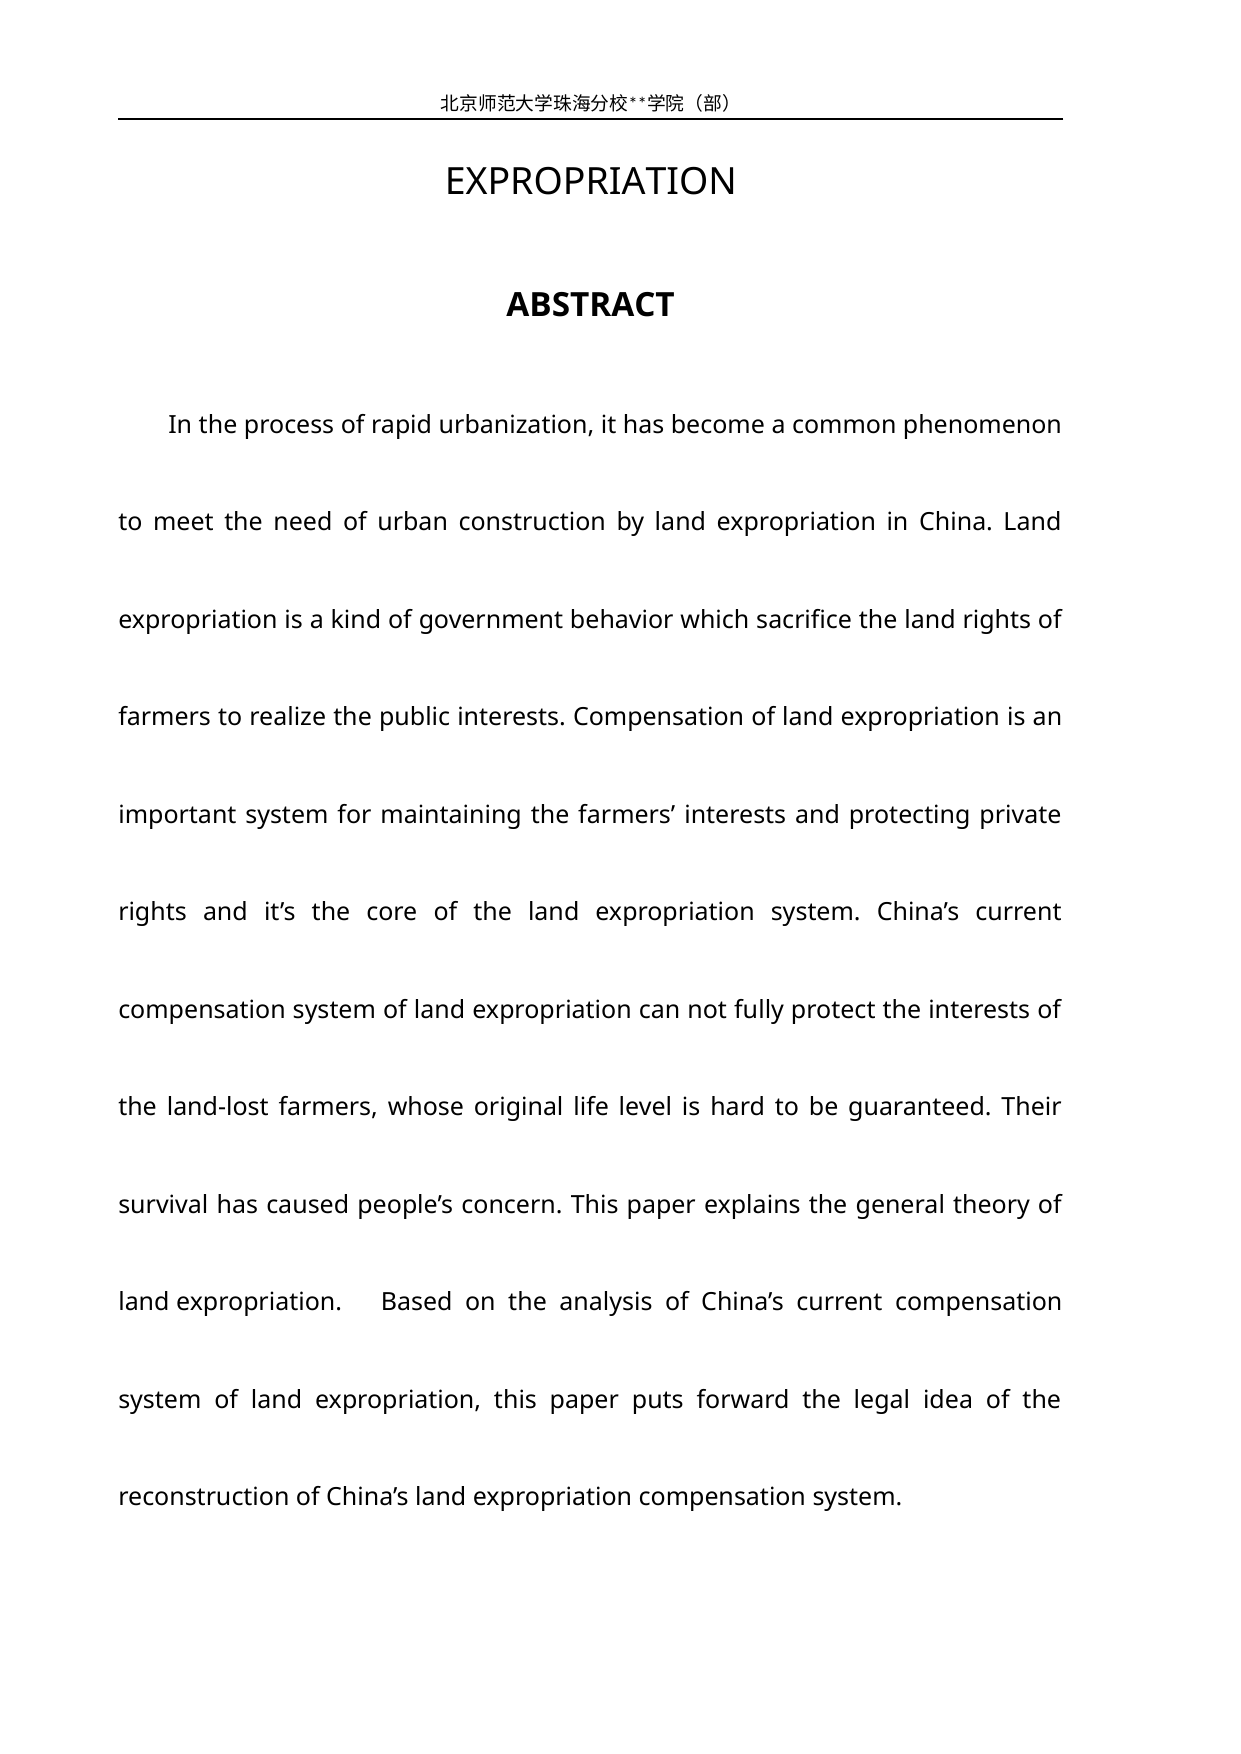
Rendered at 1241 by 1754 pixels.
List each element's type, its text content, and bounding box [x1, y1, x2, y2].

text ABSTRACT [118, 271, 1063, 336]
text DISCUSSION ON THE RECONSTRUCTION OF CHINA’S COMPENSATION SYSTEM OF COLLECTIVE LAND EXPROPRIATION [118, 148, 1063, 213]
text In the process of rapid urbanization, it has become a common phenomenon to meet the need of urban construction by land expropriation in China. Land expropriation is a kind of government behavior which sacrifice the land rights of farmers to realize the public interests. Compensation of land expropriation is an important system for maintaining the farmers’ interests and protecting private rights and it’s the core of the land expropriation system. China’s current compensation system of land expropriation can not fully protect the interests of the land-lost farmers, whose original life level is hard to be guaranteed. Their survival has caused people’s concern. This paper explains the general theory of land expropriation. Based on the analysis of China’s current compensation system of land expropriation, this paper puts forward the legal idea of the reconstruction of China’s land expropriation compensation system. [118, 391, 1063, 1528]
